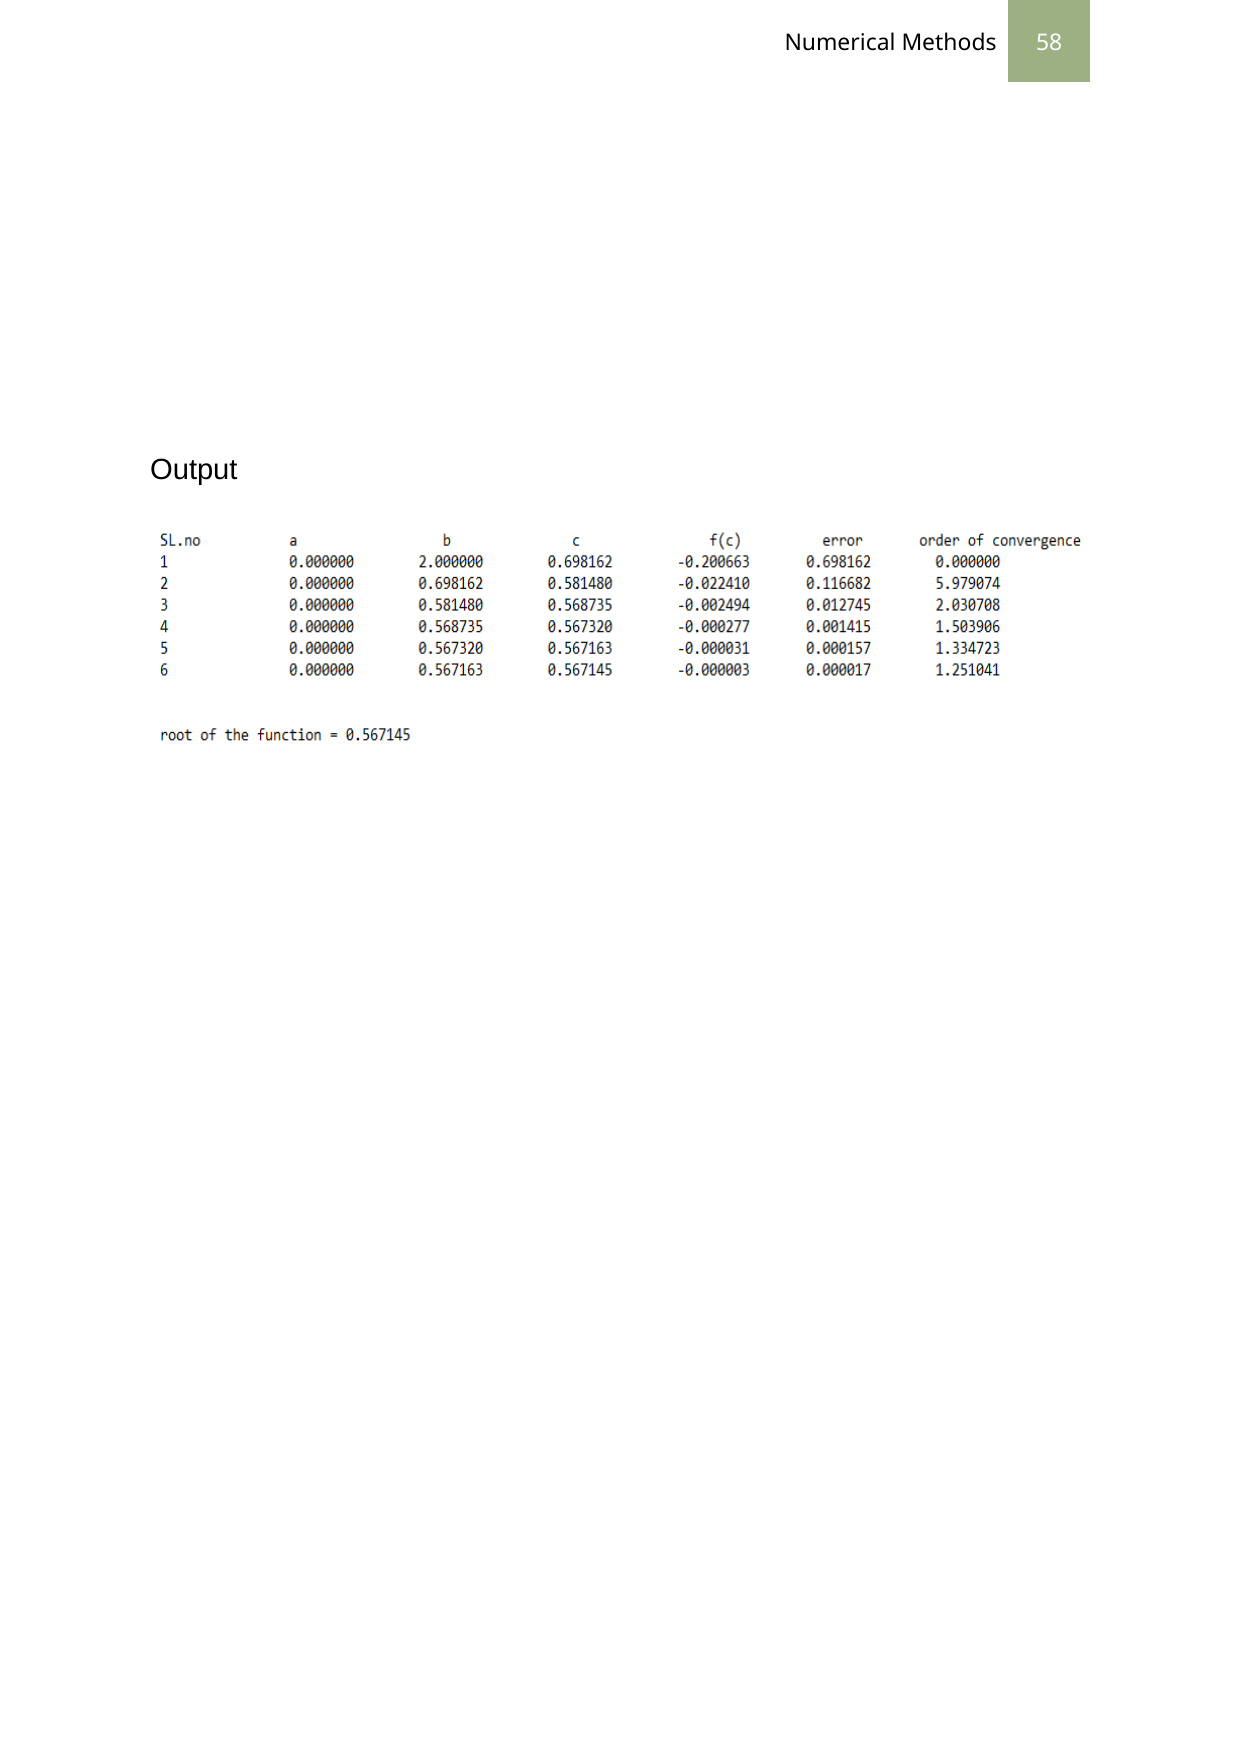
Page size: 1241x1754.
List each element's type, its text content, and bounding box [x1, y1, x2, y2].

text Output [150, 452, 1090, 486]
